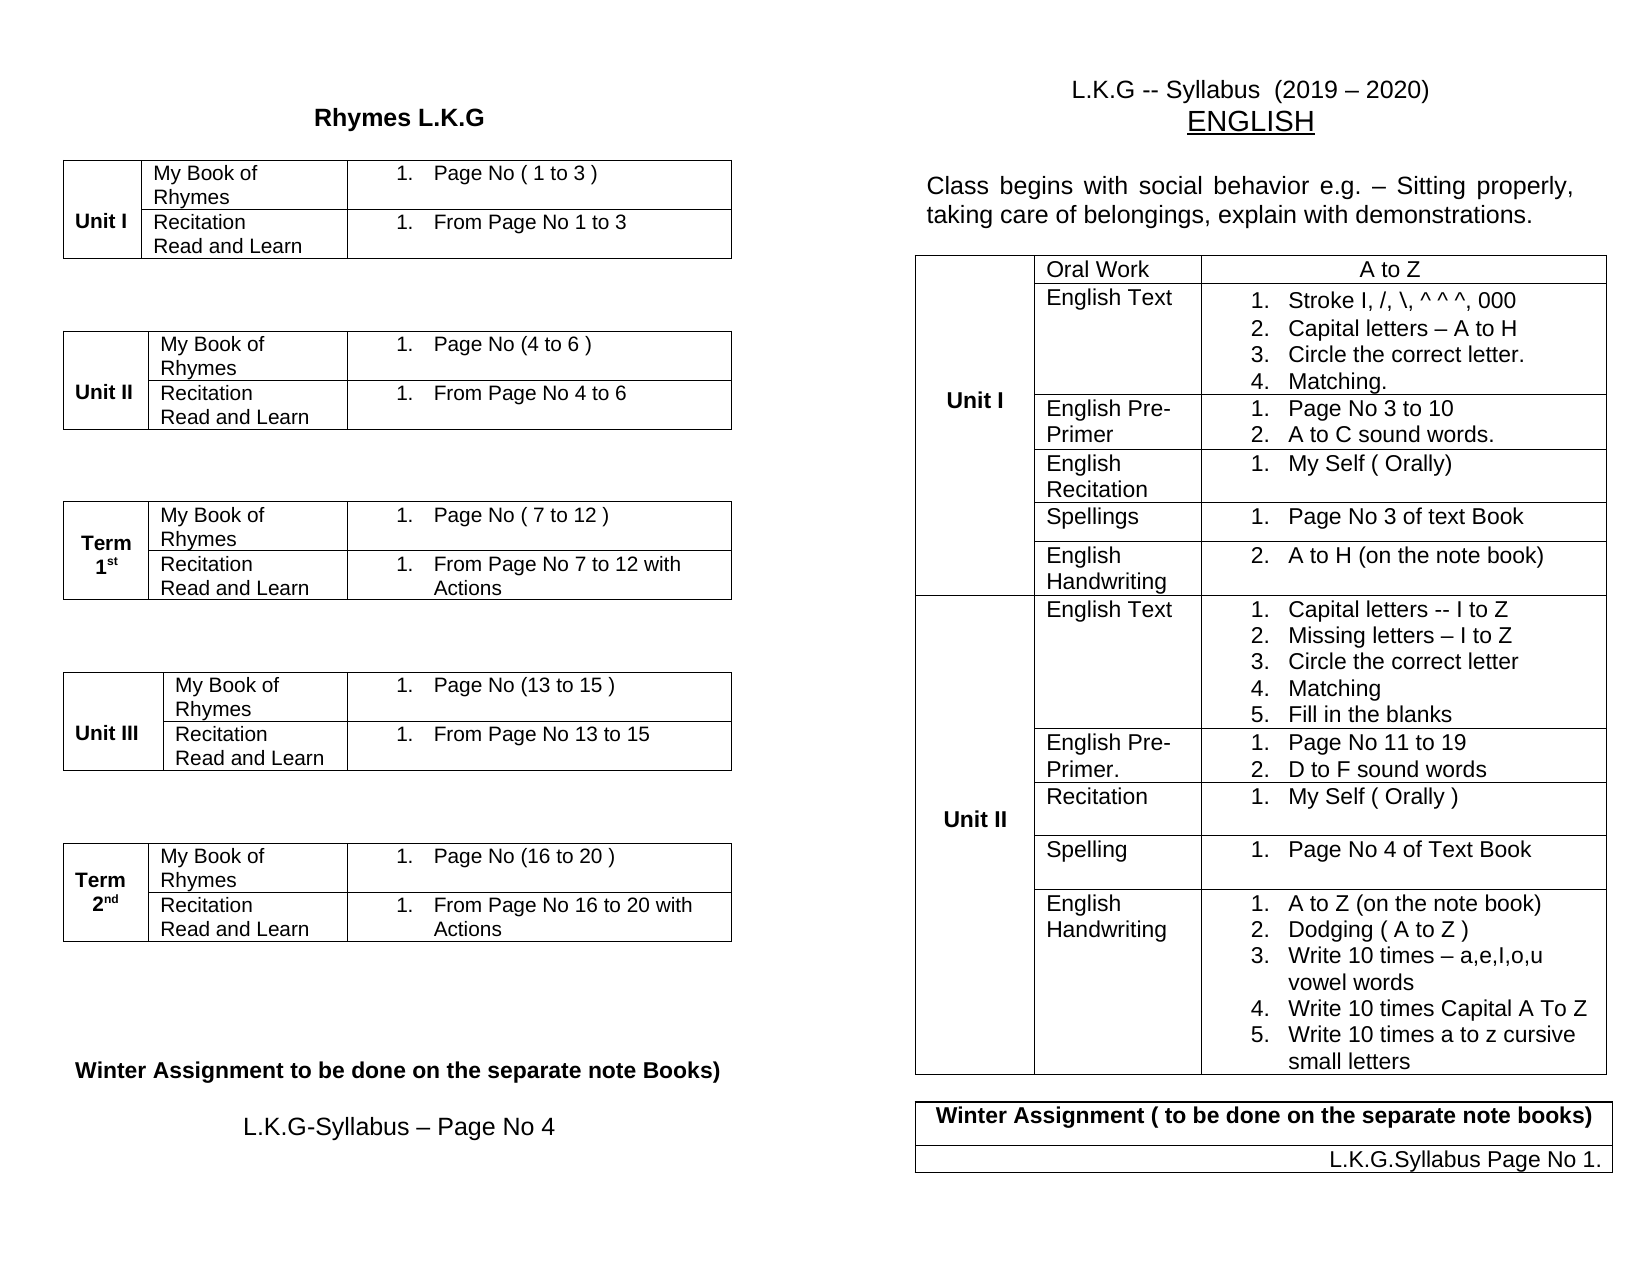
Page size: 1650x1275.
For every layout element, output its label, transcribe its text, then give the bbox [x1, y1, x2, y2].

table_header Page No (13 to 15 ) [348, 673, 731, 721]
table_cell Recitation Read and Learn [149, 893, 347, 941]
table_header Unit I [64, 161, 141, 258]
table_cell Page No 11 to 19 D to F sound words [1202, 729, 1606, 782]
text Rhymes L.K.G [75, 103, 723, 132]
table_header Oral Work [1035, 256, 1201, 283]
table_header Unit III [64, 673, 163, 770]
table_cell My Self ( Orally ) [1202, 783, 1606, 835]
table_cell Recitation Read and Learn [164, 722, 347, 770]
table_cell English Pre-Primer. [1035, 729, 1201, 782]
table_cell Capital letters -- I to Z Missing letters – I to Z Circle the correct letter Matching Fill in the blanks [1202, 596, 1606, 728]
table_cell Page No 4 of Text Book [1202, 836, 1606, 888]
table_cell Recitation Read and Learn [149, 551, 347, 599]
table_cell English Handwriting [1035, 890, 1201, 1074]
table_header Term 2nd [64, 844, 148, 941]
table_cell English Recitation [1035, 450, 1201, 502]
text L.K.G -- Syllabus (2019 – 2020) [926, 75, 1575, 104]
table_cell L.K.G.Syllabus Page No 1. [916, 1146, 1612, 1172]
table_header Page No (4 to 6 ) [348, 332, 731, 379]
table_cell From Page No 7 to 12 with Actions [348, 551, 731, 599]
table_cell Page No 3 of text Book [1202, 503, 1606, 541]
table_cell English Handwriting [1035, 542, 1201, 594]
table_cell From Page No 13 to 15 [348, 722, 731, 770]
table_cell English Pre-Primer [1035, 395, 1201, 448]
table_header A to Z [1202, 256, 1606, 283]
table_cell English Text [1035, 284, 1201, 394]
table_cell Recitation Read and Learn [142, 210, 347, 258]
table_cell My Self ( Orally) [1202, 450, 1606, 502]
text Class begins with social behavior e.g. – Sitting properly, taking care of belongings, explain with demonstrations. [926, 171, 1575, 228]
table_cell A to Z (on the note book) Dodging ( A to Z ) Write 10 times – a,e,I,o,u vowel words Write 10 times Capital A To Z Write 10 times a to z cursive small letters [1202, 890, 1606, 1074]
table_cell Recitation [1035, 783, 1201, 835]
table_cell Recitation Read and Learn [149, 381, 347, 428]
text Winter Assignment to be done on the separate note Books) [75, 1057, 723, 1083]
table_header My Book of Rhymes [149, 844, 347, 892]
text L.K.G-Syllabus – Page No 4 [75, 1112, 723, 1141]
table_header Unit II [64, 332, 148, 428]
table_header My Book of Rhymes [142, 161, 347, 209]
table_cell Stroke I, /, \, ^ ^ ^, 000 Capital letters – A to H Circle the correct letter. Matching. [1202, 284, 1606, 394]
table_cell A to H (on the note book) [1202, 542, 1606, 594]
table_cell Spelling [1035, 836, 1201, 888]
table_header Winter Assignment ( to be done on the separate note books) [916, 1103, 1612, 1144]
table_cell English Text [1035, 596, 1201, 728]
table_header Term 1st [64, 502, 148, 599]
table_header Page No ( 1 to 3 ) [348, 161, 731, 209]
table_header My Book of Rhymes [149, 332, 347, 379]
table_cell Spellings [1035, 503, 1201, 541]
table_cell Page No 3 to 10 A to C sound words. [1202, 395, 1606, 448]
table_header Unit I [916, 256, 1034, 594]
text ENGLISH [926, 104, 1575, 137]
table_cell From Page No 16 to 20 with Actions [348, 893, 731, 941]
table_header My Book of Rhymes [149, 502, 347, 550]
table_header My Book of Rhymes [164, 673, 347, 721]
table_header Page No ( 7 to 12 ) [348, 502, 731, 550]
table_cell From Page No 4 to 6 [348, 381, 731, 428]
table_header Page No (16 to 20 ) [348, 844, 731, 892]
table_cell From Page No 1 to 3 [348, 210, 731, 258]
table_cell Unit II [916, 596, 1034, 1074]
